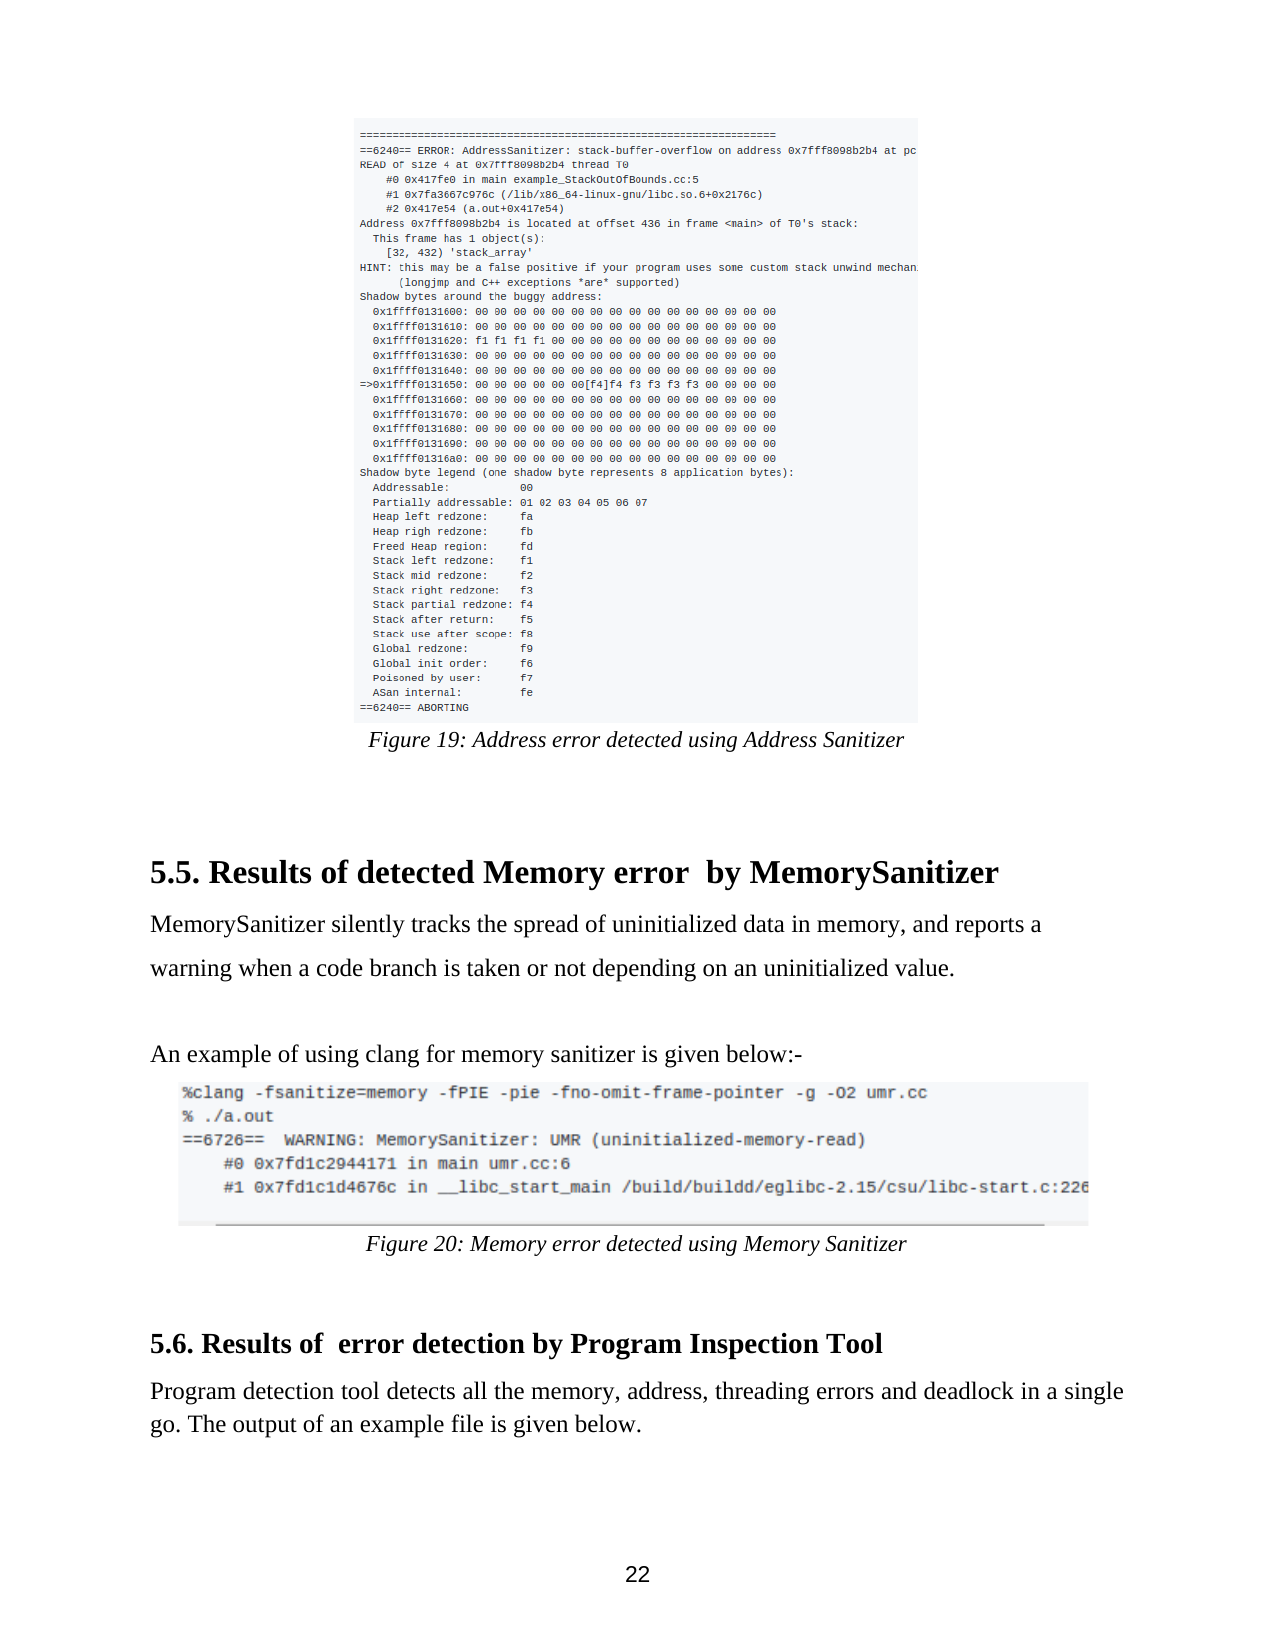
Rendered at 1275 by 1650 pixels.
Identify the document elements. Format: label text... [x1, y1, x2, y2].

text MemorySanitizer silently tracks the spread of uninitialized data in memory, and reports a warning when a code branch is taken or not depending on an uninitialized value. [150, 909, 1125, 981]
text Program detection tool detects all the memory, address, threading errors and deadlock in a single go. The output of an example file is given below. [150, 1376, 1125, 1438]
subtitle 5.5. Results of detected Memory error by MemorySanitizer [150, 852, 1125, 890]
subtitle 5.6. Results of error detection by Program Inspection Tool [150, 1326, 1125, 1359]
text An example of using clang for memory sanitizer is given below:- [150, 1039, 1125, 1068]
text Figure 19: Address error detected using Address Sanitizer [150, 726, 1125, 753]
text Figure 20: Memory error detected using Memory Sanitizer [150, 1230, 1125, 1256]
picture [177, 1082, 1098, 1226]
picture [353, 118, 922, 723]
